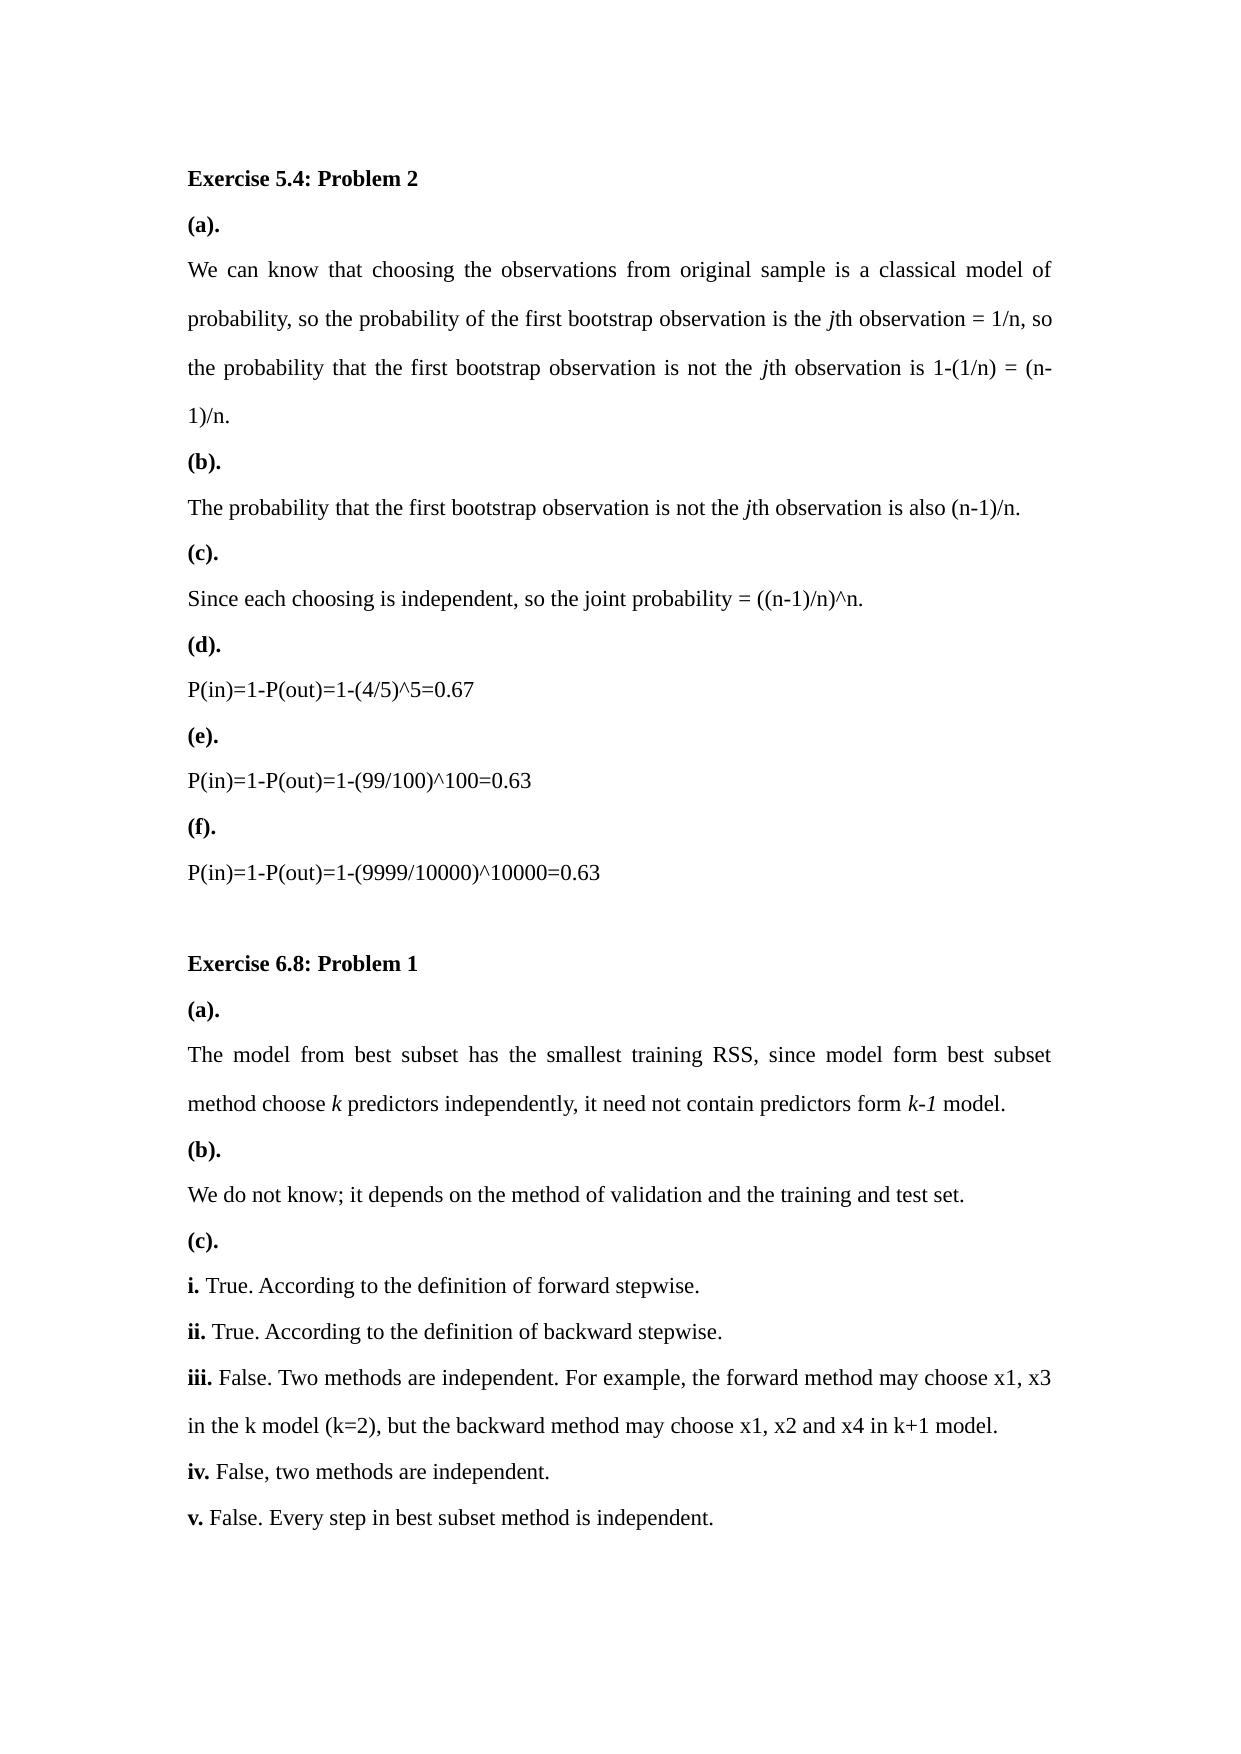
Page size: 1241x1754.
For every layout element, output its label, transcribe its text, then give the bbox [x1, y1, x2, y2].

text (c). [187, 536, 1053, 569]
text (a). [187, 993, 1053, 1025]
text iii. False. Two methods are independent. For example, the forward method may choose x1, x3 in the k model (k=2), but the backward method may choose x1, x2 and x4 in k+1 model. [187, 1361, 1053, 1442]
text P(in)=1-P(out)=1-(99/100)^100=0.63 [187, 764, 1053, 797]
text Since each choosing is independent, so the joint probability = ((n-1)/n)^n. [187, 582, 1053, 614]
text The probability that the first bootstrap observation is not the jth observation is also (n-1)/n. [187, 491, 1053, 523]
text P(in)=1-P(out)=1-(4/5)^5=0.67 [187, 673, 1053, 706]
text (e). [187, 719, 1053, 751]
text (d). [187, 628, 1053, 660]
text The model from best subset has the smallest training RSS, since model form best subset method choose k predictors independently, it need not contain predictors form k-1 model. [187, 1038, 1053, 1119]
text ii. True. According to the definition of backward stepwise. [187, 1315, 1053, 1348]
text We can know that choosing the observations from original sample is a classical model of probability, so the probability of the first bootstrap observation is the jth observation = 1/n, so the probability that the first bootstrap observation is not the jth observation is 1-(1/n) = (n-1)/n. [187, 253, 1053, 432]
text iv. False, two methods are independent. [187, 1455, 1053, 1488]
text P(in)=1-P(out)=1-(9999/10000)^10000=0.63 [187, 856, 1053, 888]
text (a). [187, 208, 1053, 240]
text i. True. According to the definition of forward stepwise. [187, 1269, 1053, 1302]
text (b). [187, 1133, 1053, 1165]
text Exercise 6.8: Problem 1 [187, 947, 1053, 979]
text v. False. Every step in best subset method is independent. [187, 1501, 1053, 1533]
text Exercise 5.4: Problem 2 [187, 162, 1053, 194]
text We do not know; it depends on the method of validation and the training and test set. [187, 1178, 1053, 1211]
text (f). [187, 810, 1053, 843]
text (b). [187, 445, 1053, 478]
text (c). [187, 1224, 1053, 1256]
